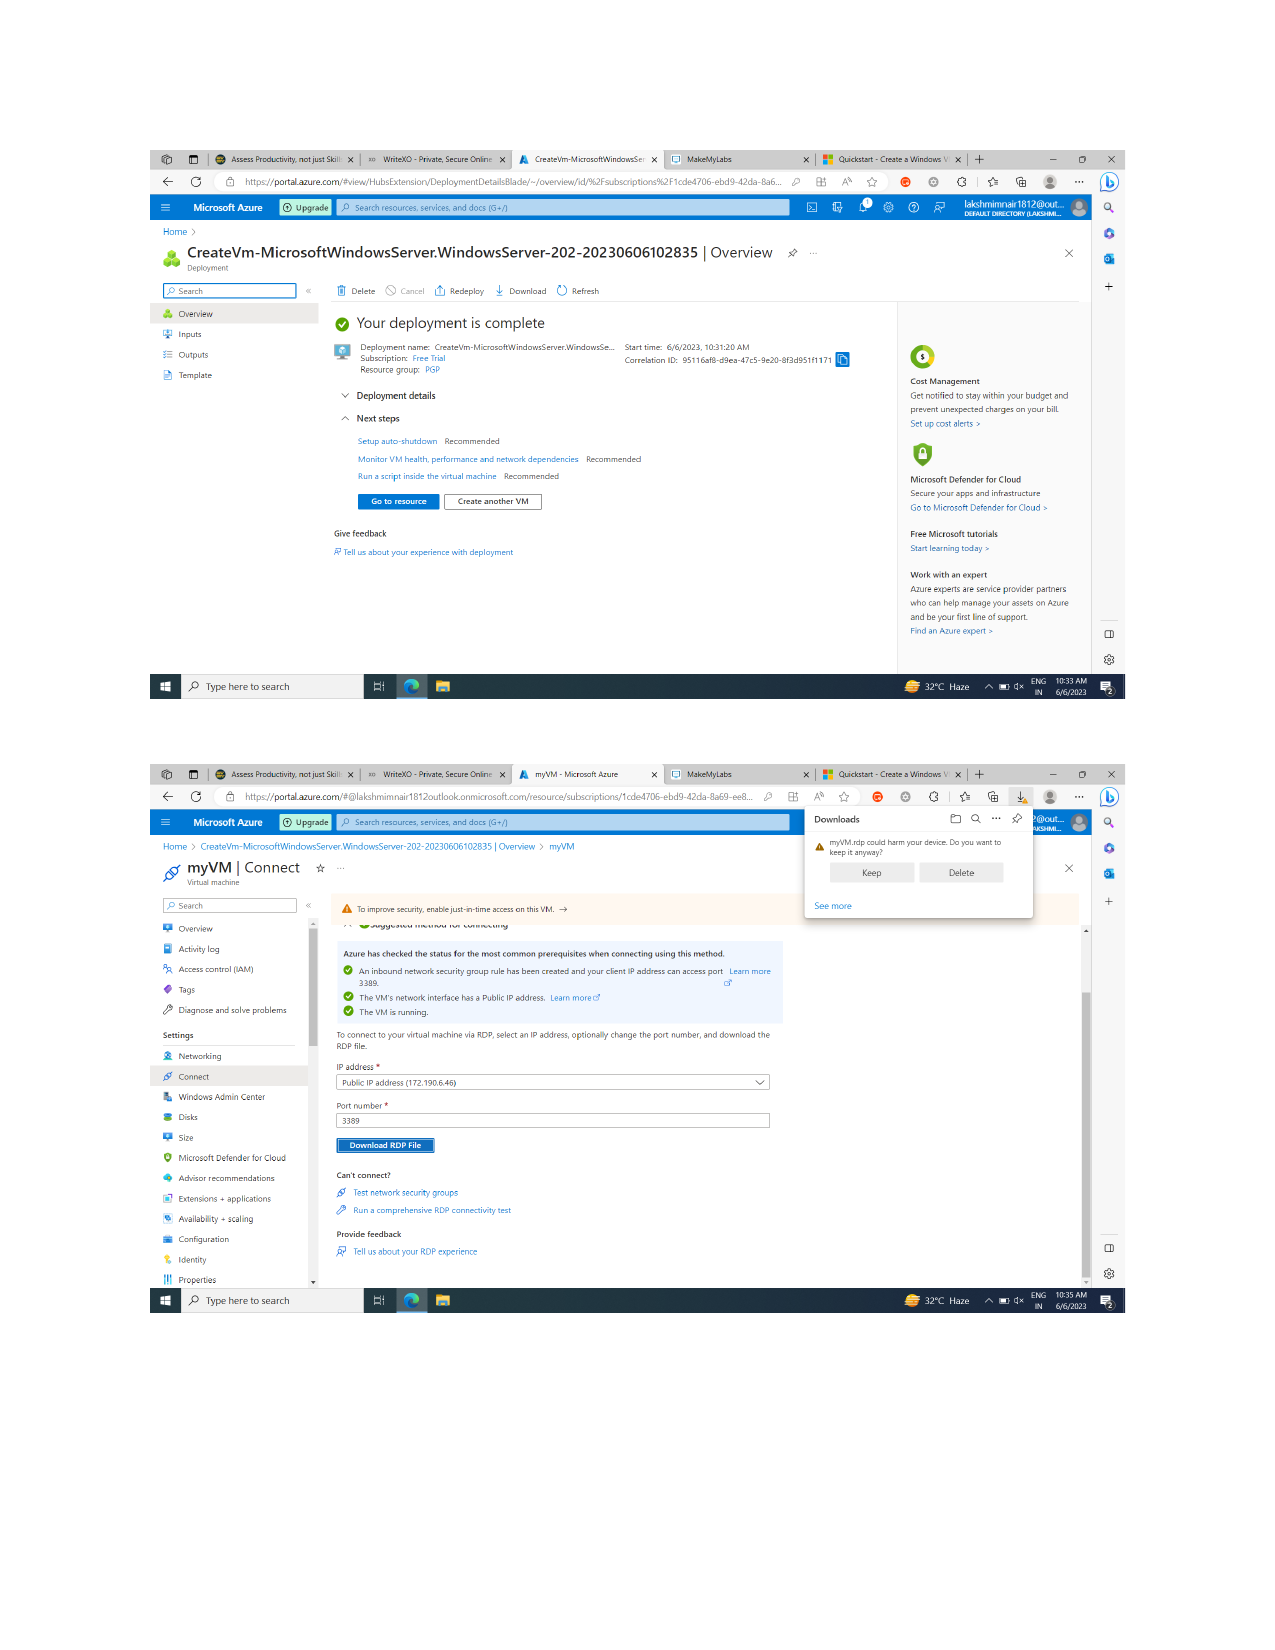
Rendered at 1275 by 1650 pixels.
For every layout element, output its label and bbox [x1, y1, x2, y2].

picture [150, 150, 1125, 699]
picture [150, 764, 1125, 1313]
